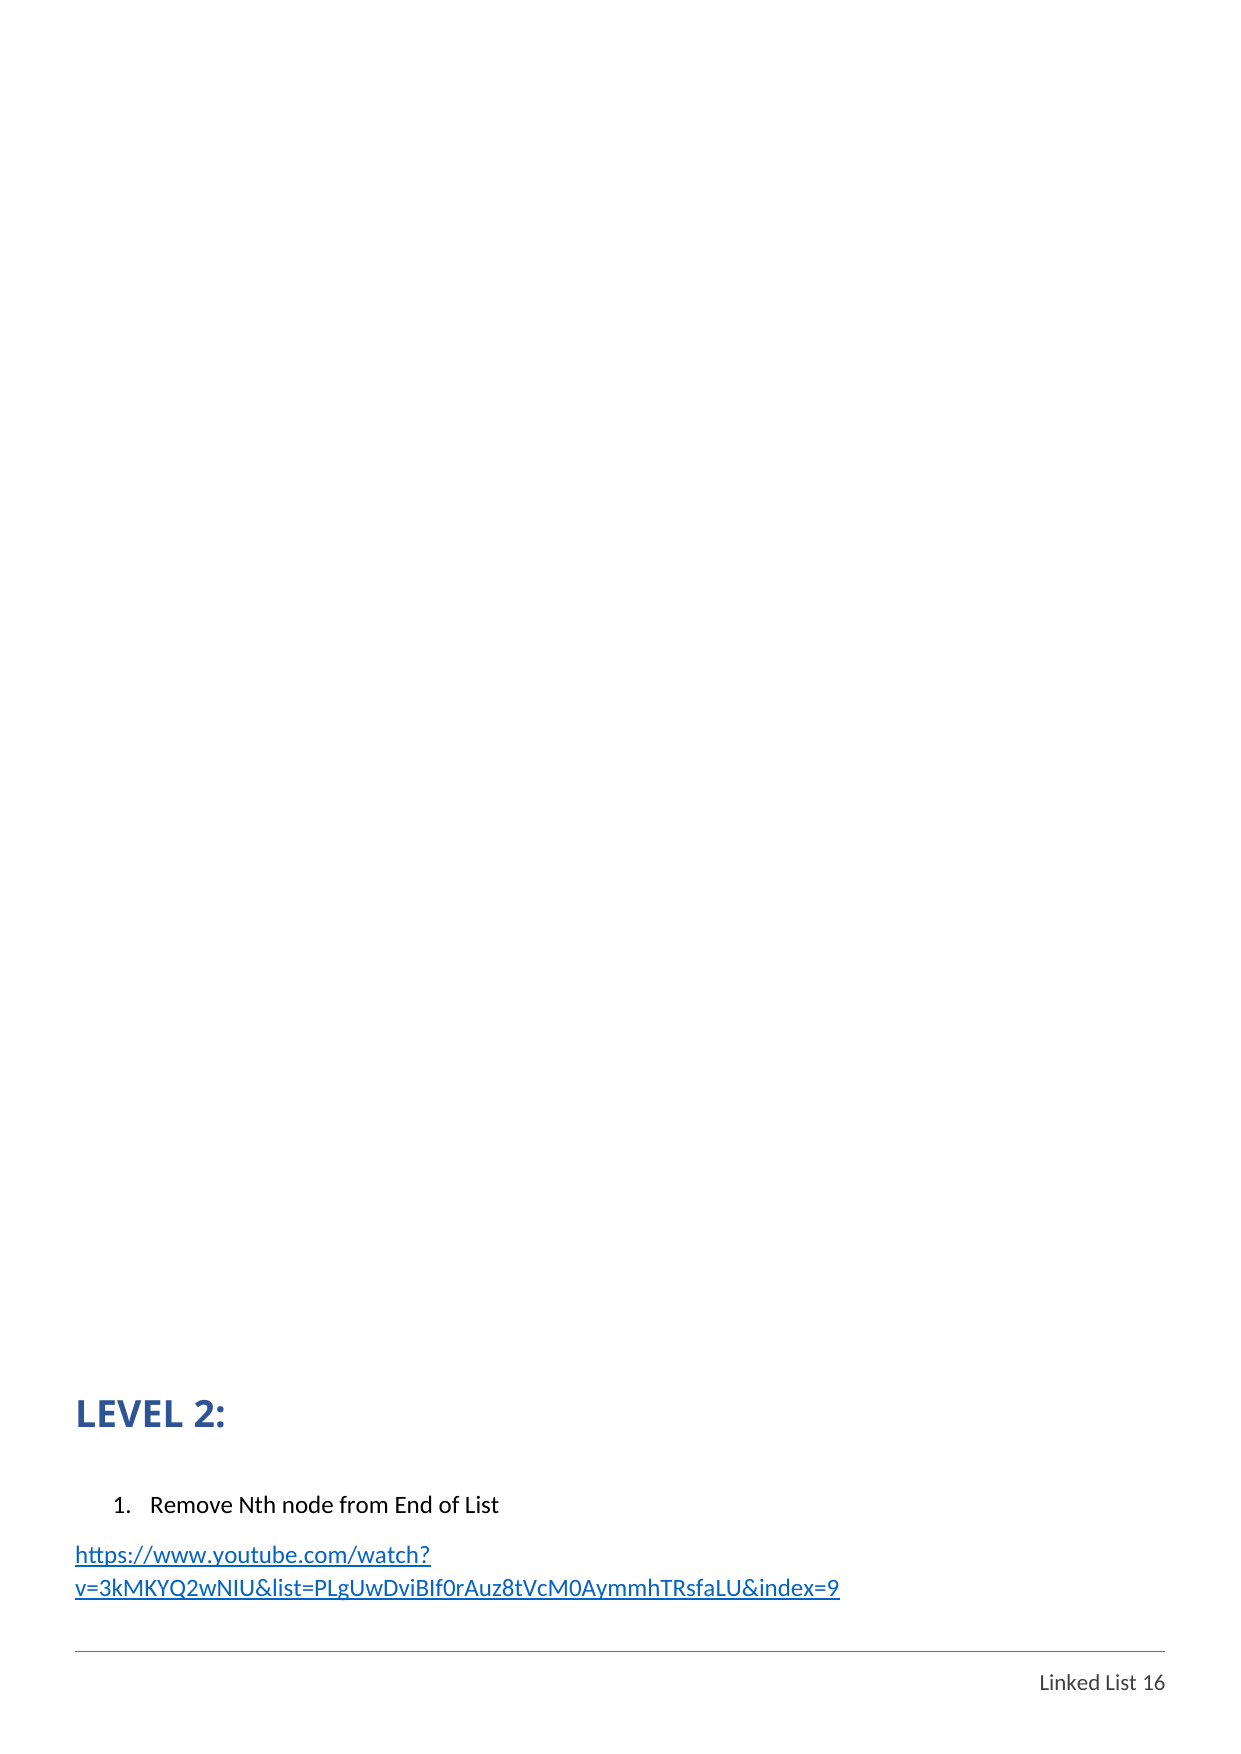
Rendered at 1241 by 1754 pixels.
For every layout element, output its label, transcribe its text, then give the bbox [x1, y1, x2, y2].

text https://www.youtube.com/watch?v=3kMKYQ2wNIU&list=PLgUwDviBIf0rAuz8tVcM0AymmhTRsfaLU&index=9 [75, 1539, 1165, 1602]
subtitle LEVEL 2: [75, 1387, 1165, 1438]
list Remove Nth node from End of List [112, 1489, 1165, 1520]
